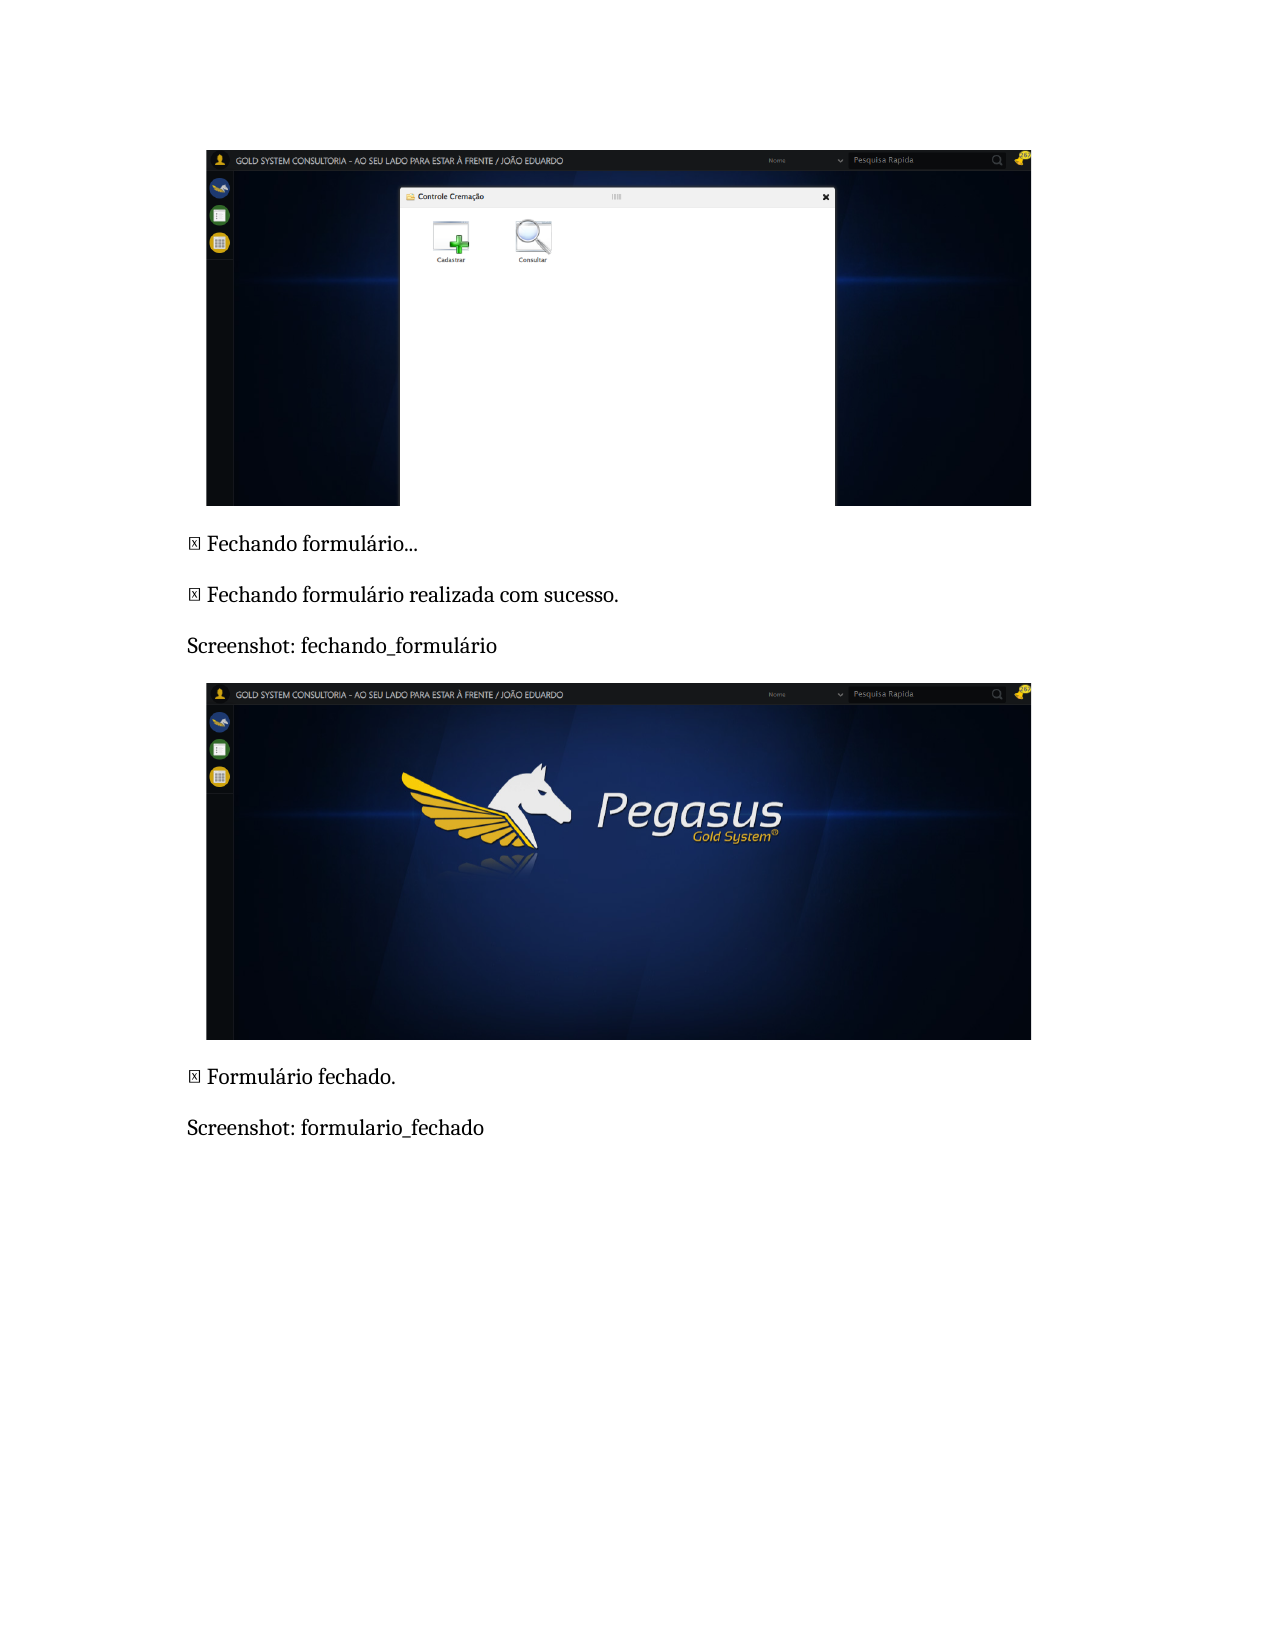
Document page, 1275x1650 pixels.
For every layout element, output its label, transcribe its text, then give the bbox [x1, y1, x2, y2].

picture [206, 150, 1032, 506]
text 📸 Formulário fechado. [187, 1064, 1087, 1090]
picture [206, 683, 1032, 1040]
text 🔄 Fechando formulário... [187, 530, 1087, 557]
text Screenshot: formulario_fechado [187, 1115, 1087, 1141]
text Screenshot: fechando_formulário [187, 632, 1087, 659]
text ✅ Fechando formulário realizada com sucesso. [187, 581, 1087, 608]
